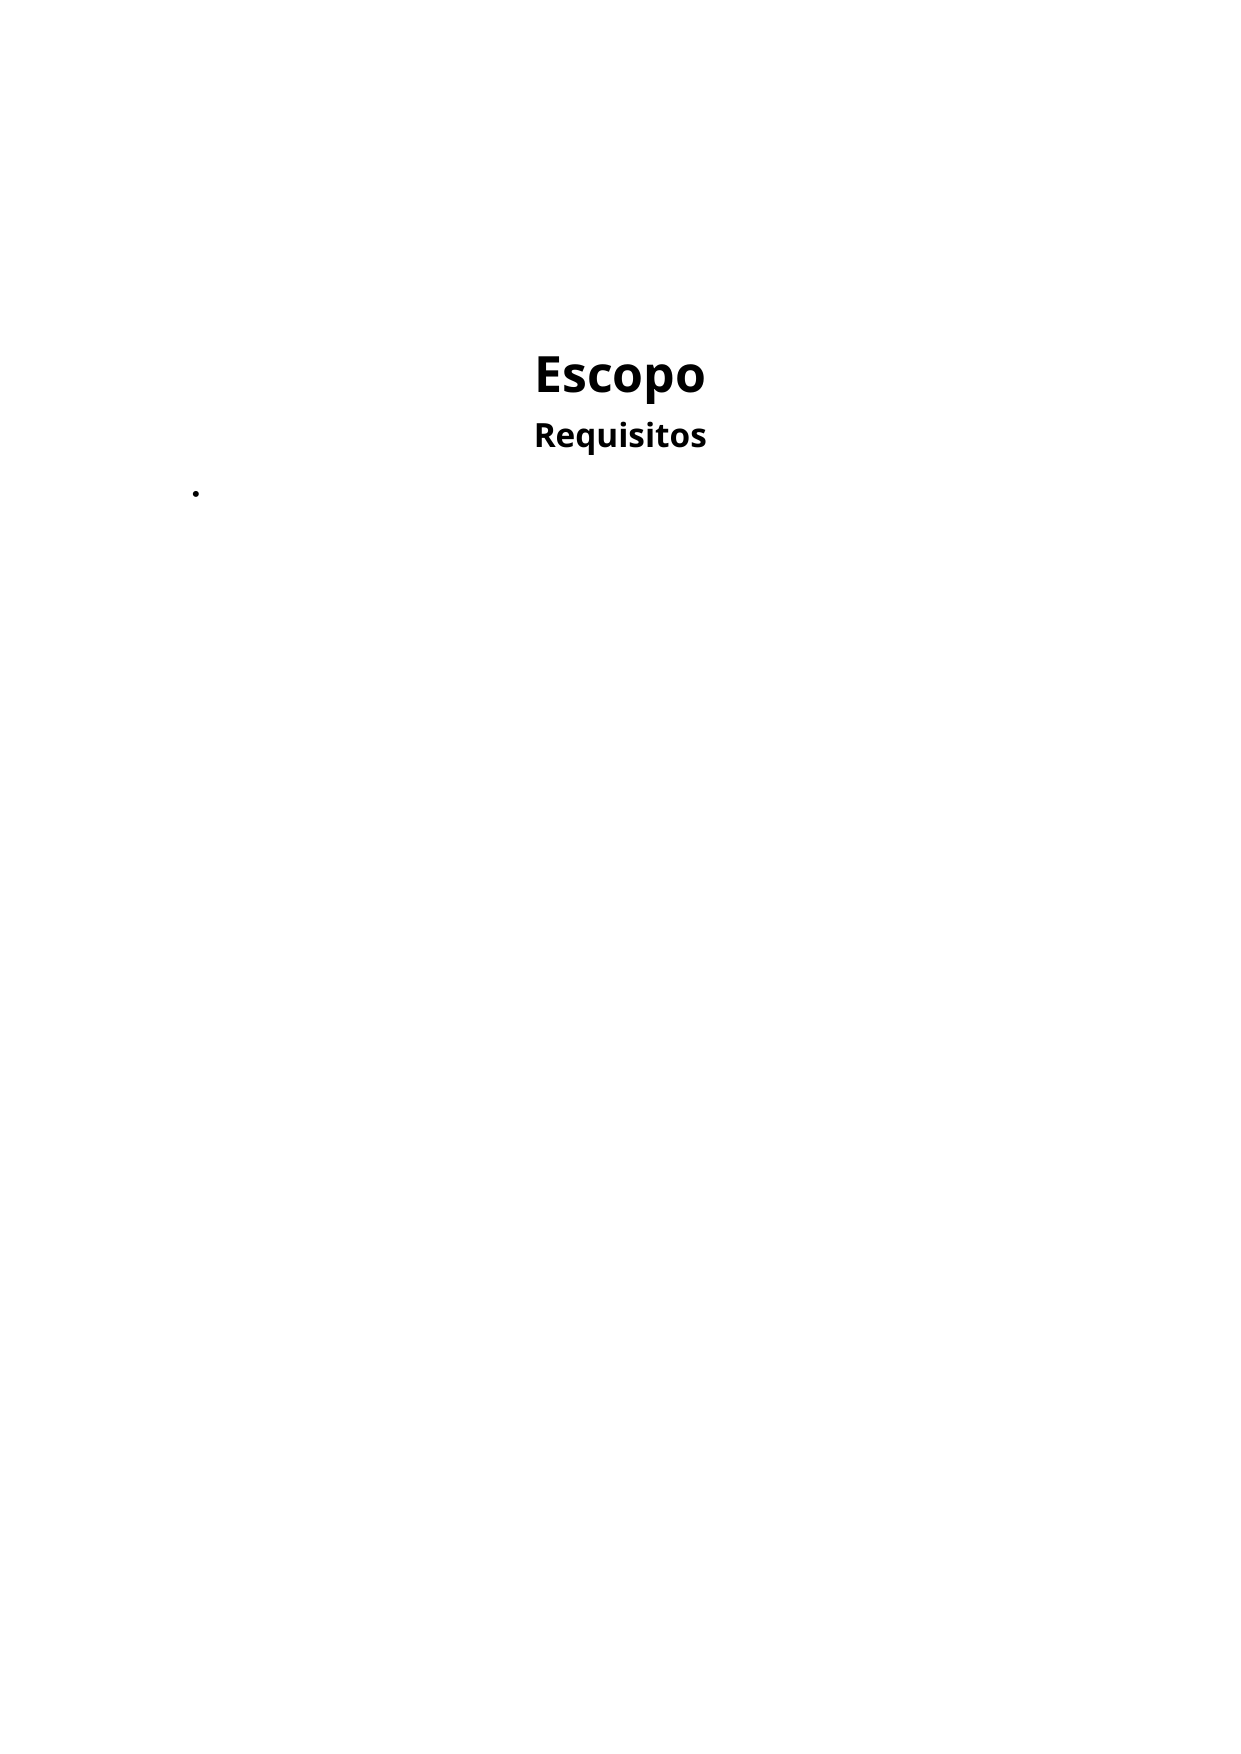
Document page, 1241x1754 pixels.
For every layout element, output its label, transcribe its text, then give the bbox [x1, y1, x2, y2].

text Escopo [118, 339, 1122, 407]
text Requisitos [118, 412, 1122, 458]
